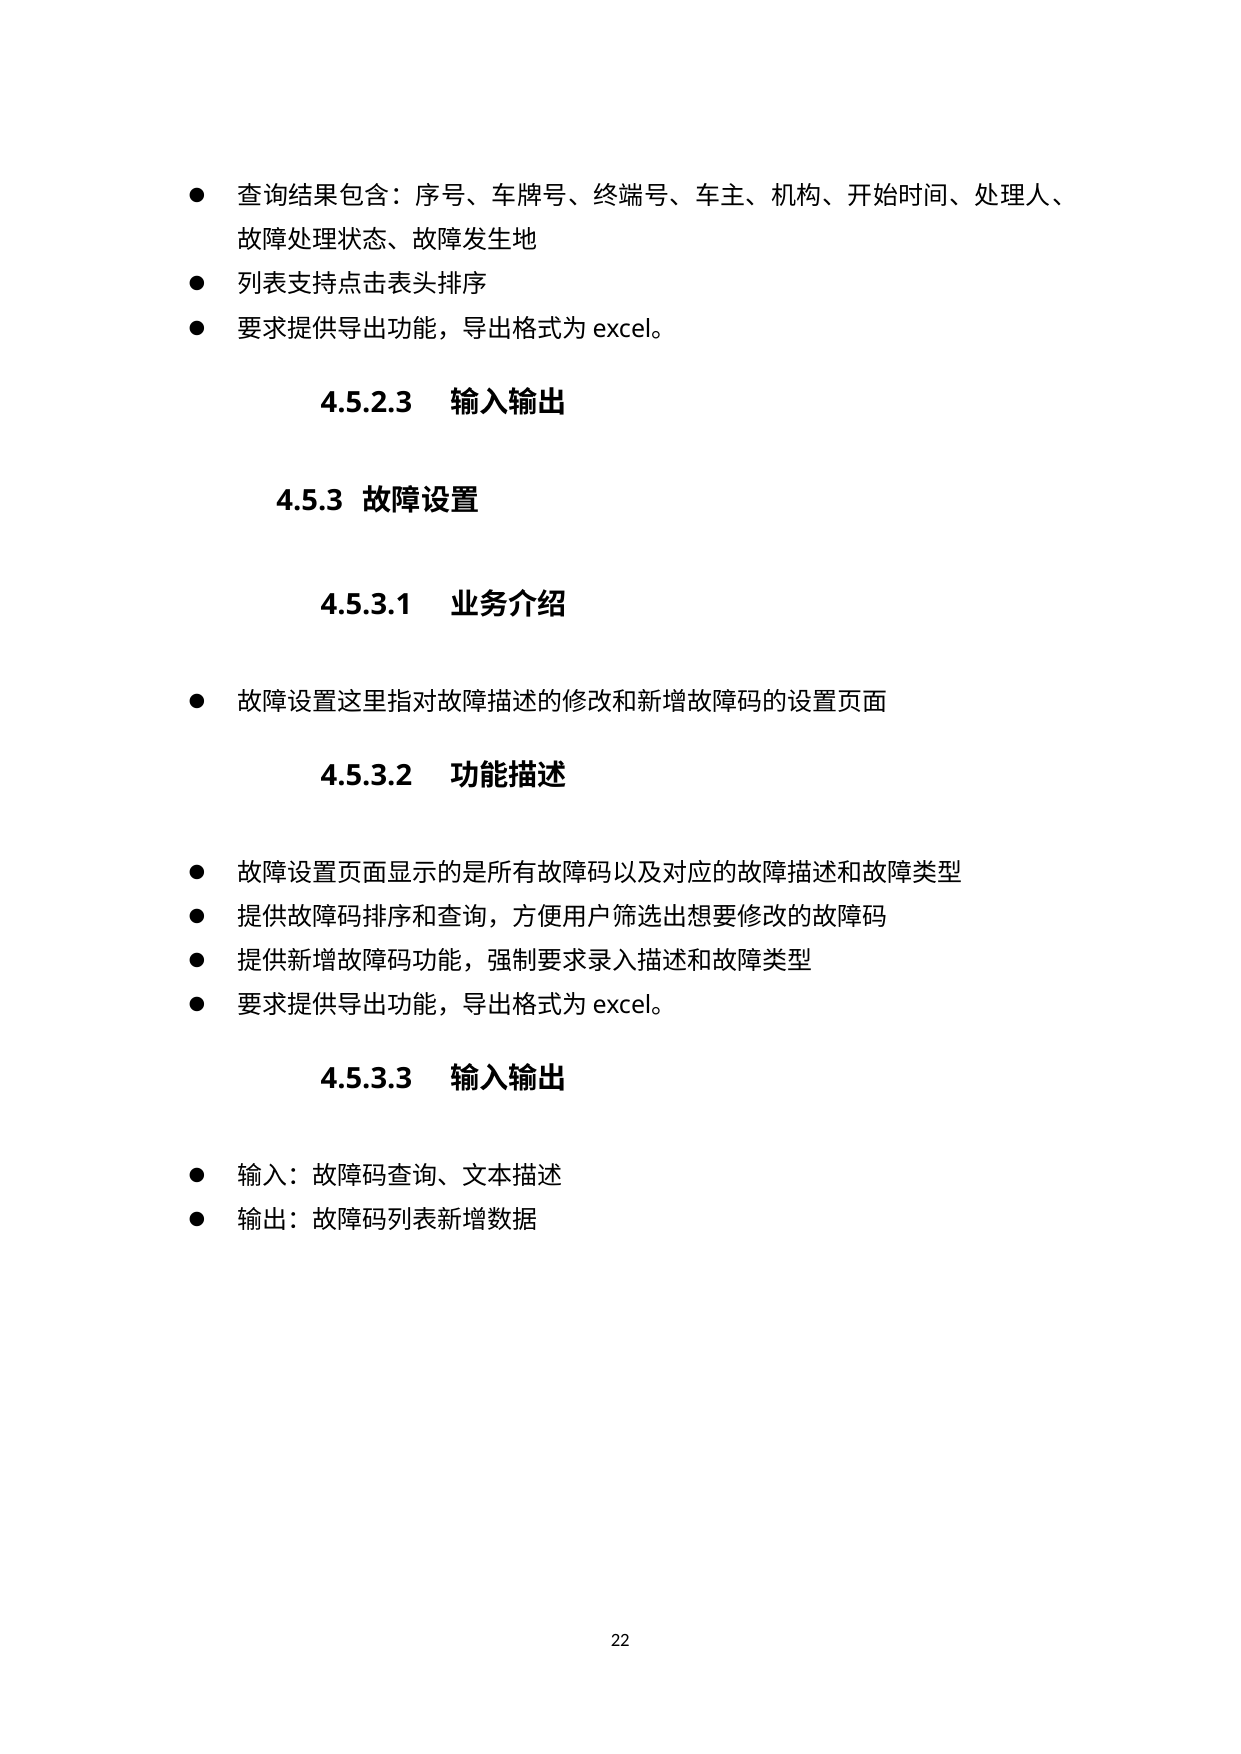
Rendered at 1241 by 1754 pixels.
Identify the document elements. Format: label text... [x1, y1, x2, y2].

subtitle 故障设置 [276, 475, 1053, 519]
list 要求提供导出功能，导出格式为excel。 [187, 304, 1053, 348]
list 查询结果包含：序号、车牌号、终端号、车主、机构、开始时间、处理人、故障处理状态、故障发生地 [187, 172, 1053, 260]
list 要求提供导出功能，导出格式为excel。 [187, 981, 1053, 1025]
subtitle 输入输出 [320, 1054, 1053, 1098]
subtitle 功能描述 [320, 751, 1053, 795]
list 故障设置这里指对故障描述的修改和新增故障码的设置页面 [187, 677, 1053, 721]
subtitle 输入输出 [320, 377, 1053, 421]
list 输出：故障码列表新增数据 [187, 1196, 1053, 1240]
list 列表支持点击表头排序 [187, 260, 1053, 304]
list 输入：故障码查询、文本描述 [187, 1152, 1053, 1196]
list 提供故障码排序和查询，方便用户筛选出想要修改的故障码 [187, 893, 1053, 937]
list 故障设置页面显示的是所有故障码以及对应的故障描述和故障类型 [187, 848, 1053, 893]
list 提供新增故障码功能，强制要求录入描述和故障类型 [187, 937, 1053, 981]
subtitle 业务介绍 [320, 579, 1053, 623]
